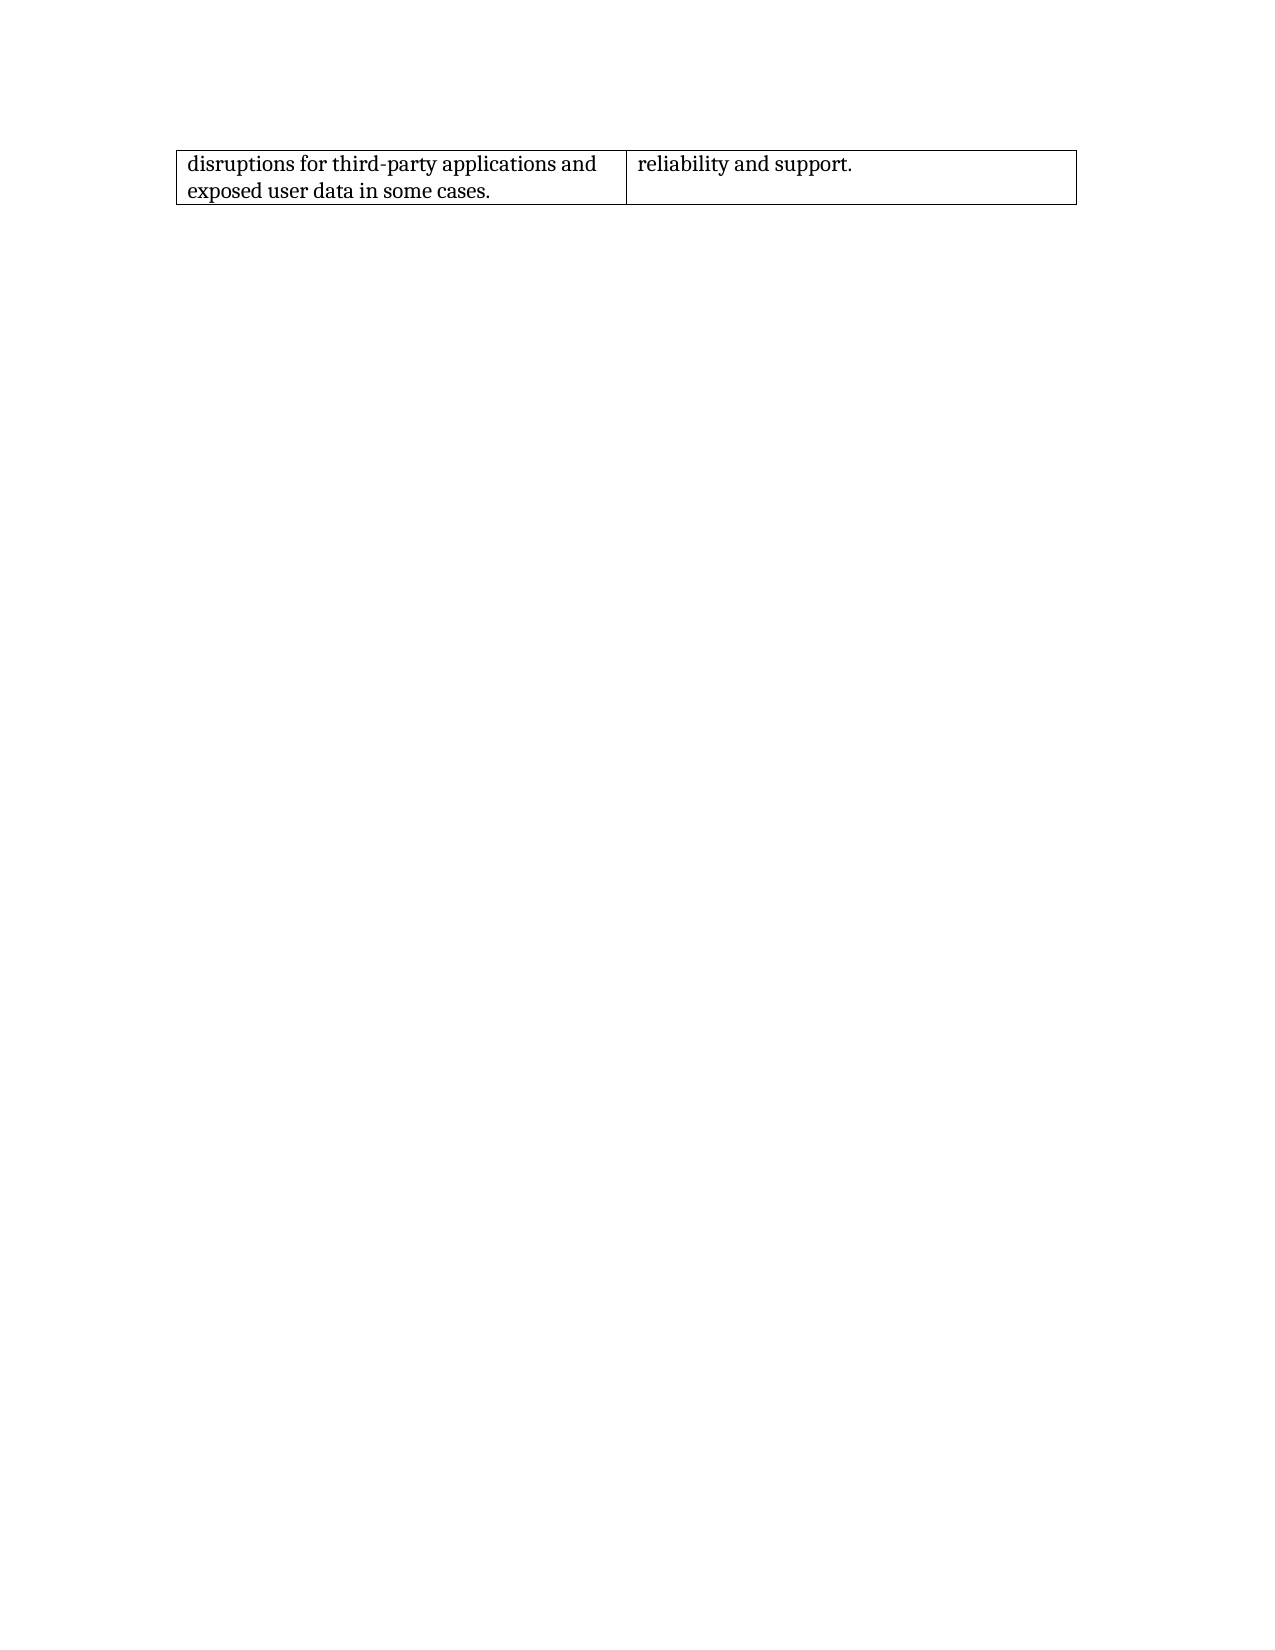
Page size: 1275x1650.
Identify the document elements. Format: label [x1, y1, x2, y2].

table_cell [177, 151, 626, 204]
table_cell [627, 151, 1076, 204]
